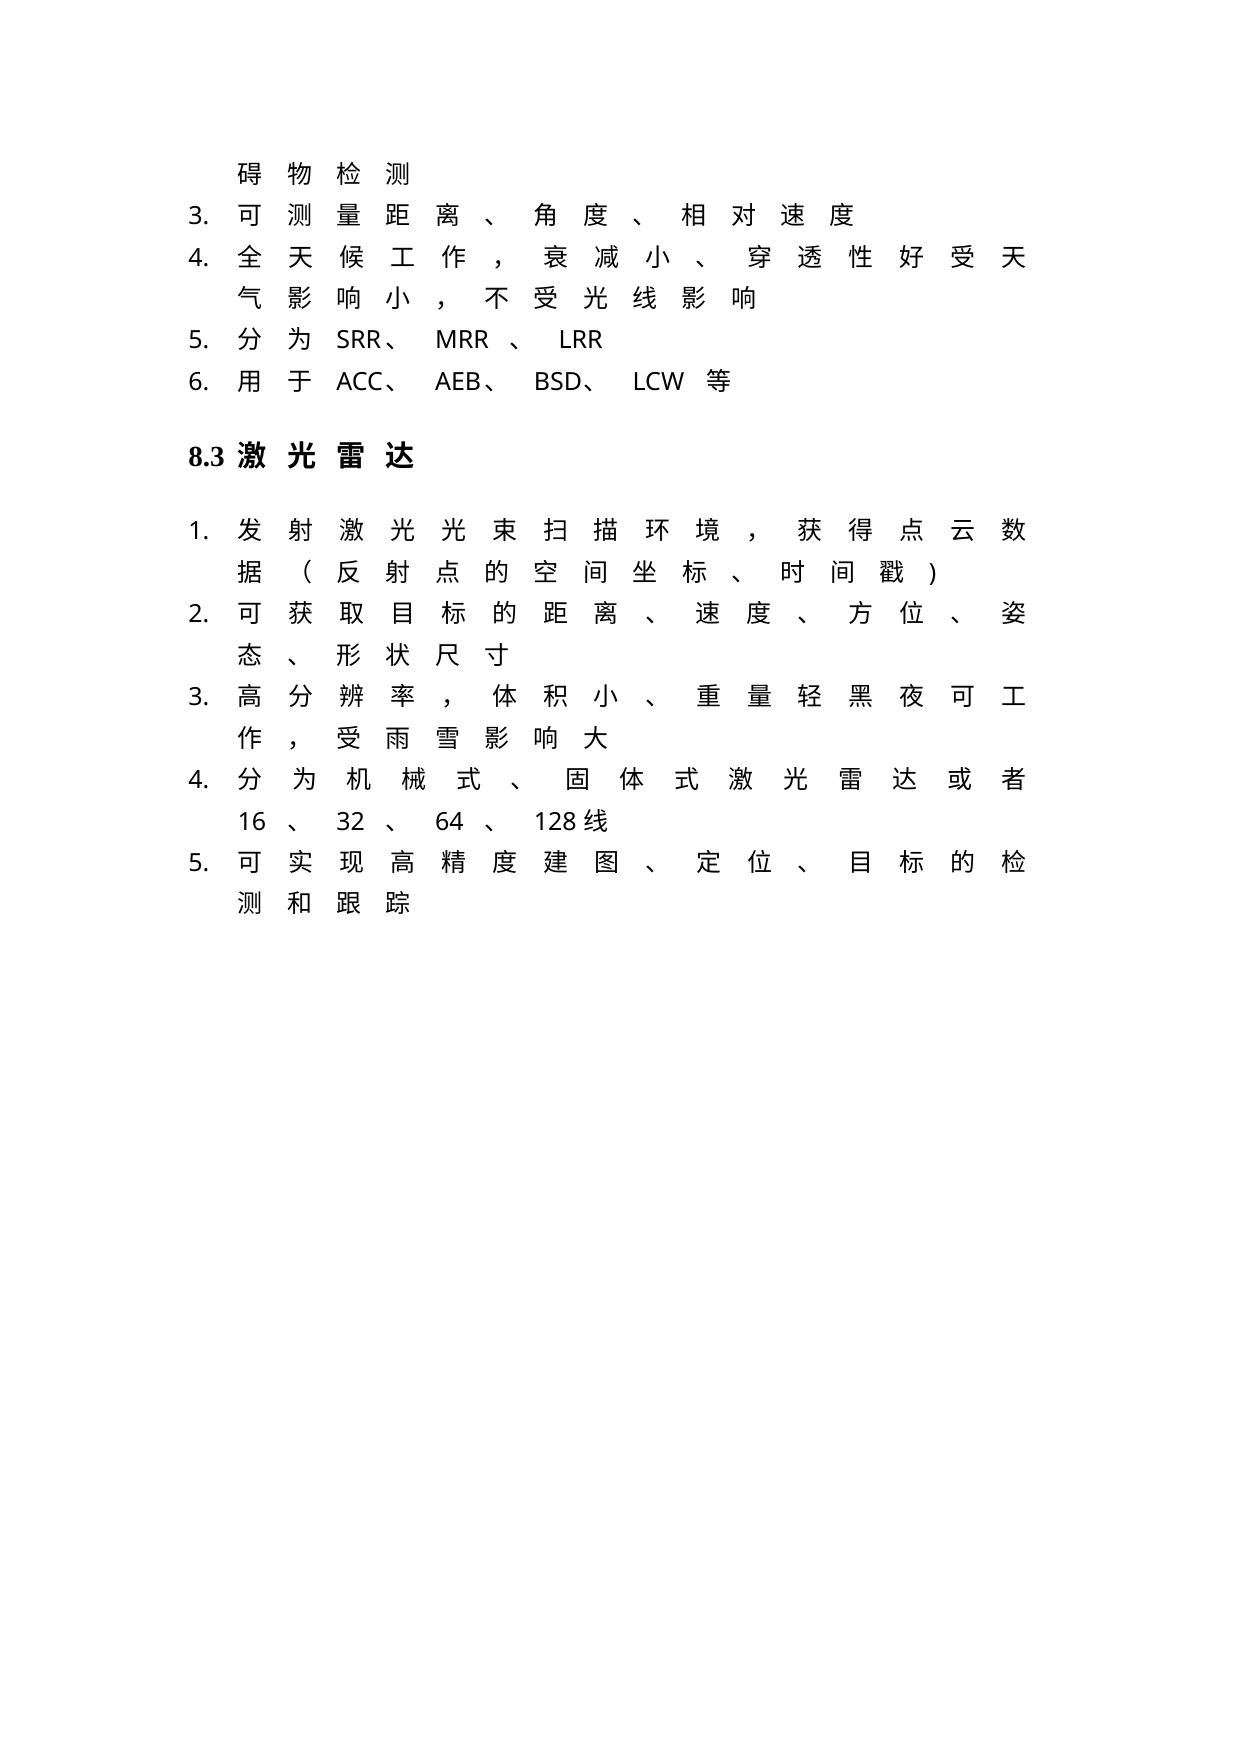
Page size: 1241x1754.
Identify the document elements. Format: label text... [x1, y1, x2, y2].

list 分为SRR、MRR、LRR [188, 317, 1052, 359]
list 可测量距离、角度、相对速度 [188, 193, 1052, 234]
list 用于ACC、AEB、BSD、LCW等 [188, 359, 1052, 400]
list 全天候工作，衰减小、穿透性好受天气影响小，不受光线影响 [188, 234, 1052, 317]
list 分为机械式、固体式激光雷达或者16、32、64、128线 [188, 757, 1052, 840]
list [188, 151, 1052, 193]
subtitle 8.3 激光雷达 [188, 413, 1052, 496]
list 可获取目标的距离、速度、方位、姿态、形状尺寸 [188, 591, 1052, 674]
list 高分辨率，体积小、重量轻黑夜可工作，受雨雪影响大 [188, 674, 1052, 757]
list 可实现高精度建图、定位、目标的检测和跟踪 [188, 840, 1052, 923]
list 发射激光光束扫描环境，获得点云数据（反射点的空间坐标、时间戳) [188, 508, 1052, 591]
